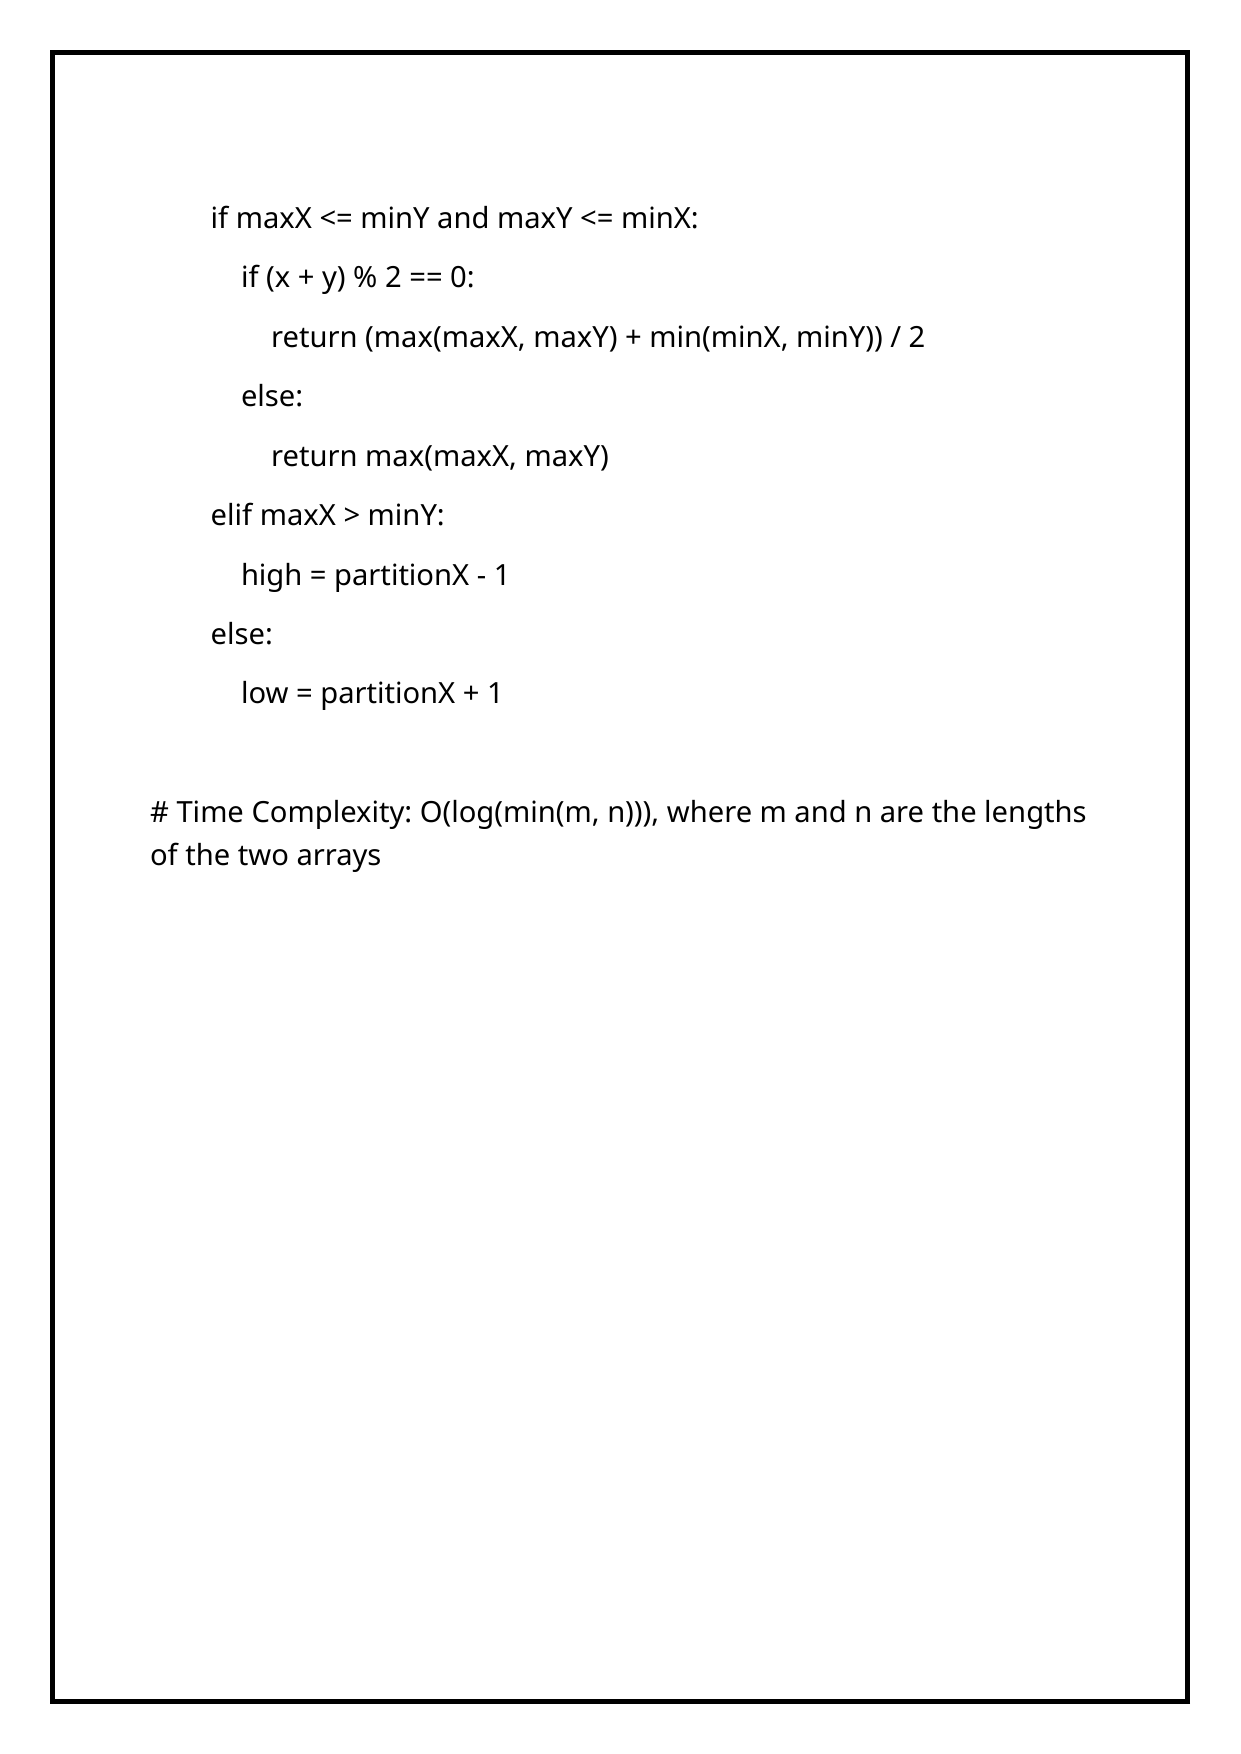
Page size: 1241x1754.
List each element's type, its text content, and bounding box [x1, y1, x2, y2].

text else: [150, 613, 1090, 653]
text if maxX <= minY and maxY <= minX: [150, 197, 1090, 237]
text return max(maxX, maxY) [150, 435, 1090, 474]
text high = partitionX - 1 [150, 554, 1090, 593]
text elif maxX > minY: [150, 494, 1090, 534]
text else: [150, 375, 1090, 415]
text return (max(maxX, maxY) + min(minX, minY)) / 2 [150, 316, 1090, 356]
text if (x + y) % 2 == 0: [150, 256, 1090, 296]
text low = partitionX + 1 [150, 673, 1090, 712]
text # Time Complexity: O(log(min(m, n))), where m and n are the lengths of the two arrays [150, 792, 1090, 874]
